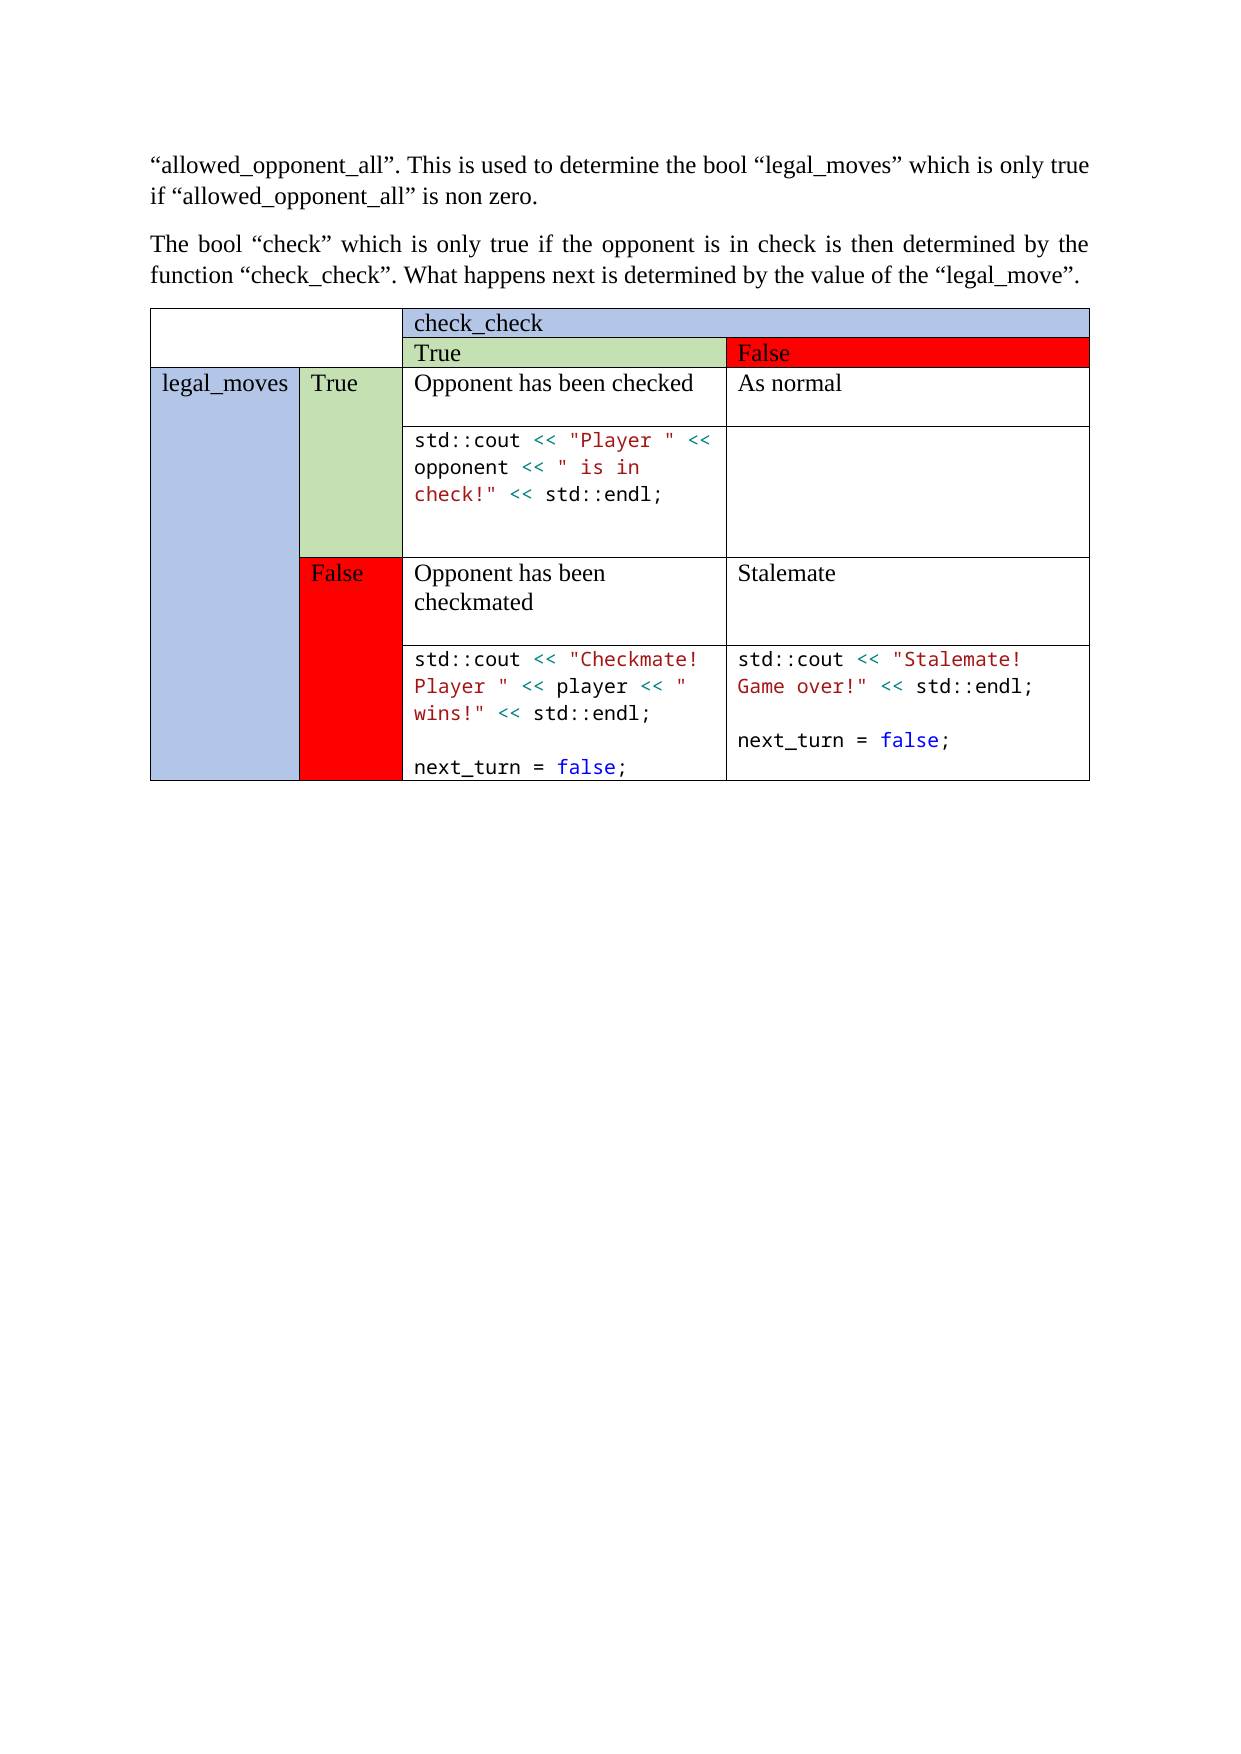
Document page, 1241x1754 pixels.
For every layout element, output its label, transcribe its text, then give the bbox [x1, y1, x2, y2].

table_cell False [300, 558, 402, 780]
text The bool “check” which is only true if the opponent is in check is then determined by the function “check_check”. What happens next is determined by the value of the “legal_move”. [150, 229, 1090, 288]
table_header check_check [403, 309, 1089, 337]
table_cell False [727, 338, 1089, 367]
table_cell std::cout << "Stalemate! Game over!" << std::endl; next_turn = false; [727, 646, 1089, 780]
table_cell legal_moves [151, 368, 299, 780]
table_cell True [403, 338, 726, 367]
table_header [151, 309, 402, 367]
table_cell std::cout << "Checkmate! Player " << player << " wins!" << std::endl; next_turn = false; [403, 646, 726, 780]
table_cell As normal [727, 368, 1089, 426]
table_cell std::cout << "Player " << opponent << " is in check!" << std::endl; [403, 427, 726, 557]
table_cell Opponent has been checkmated [403, 558, 726, 644]
table_cell Stalemate [727, 558, 1089, 644]
table_cell Opponent has been checked [403, 368, 726, 426]
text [150, 150, 1090, 210]
table_cell True [300, 368, 402, 557]
table_cell [727, 427, 1089, 557]
